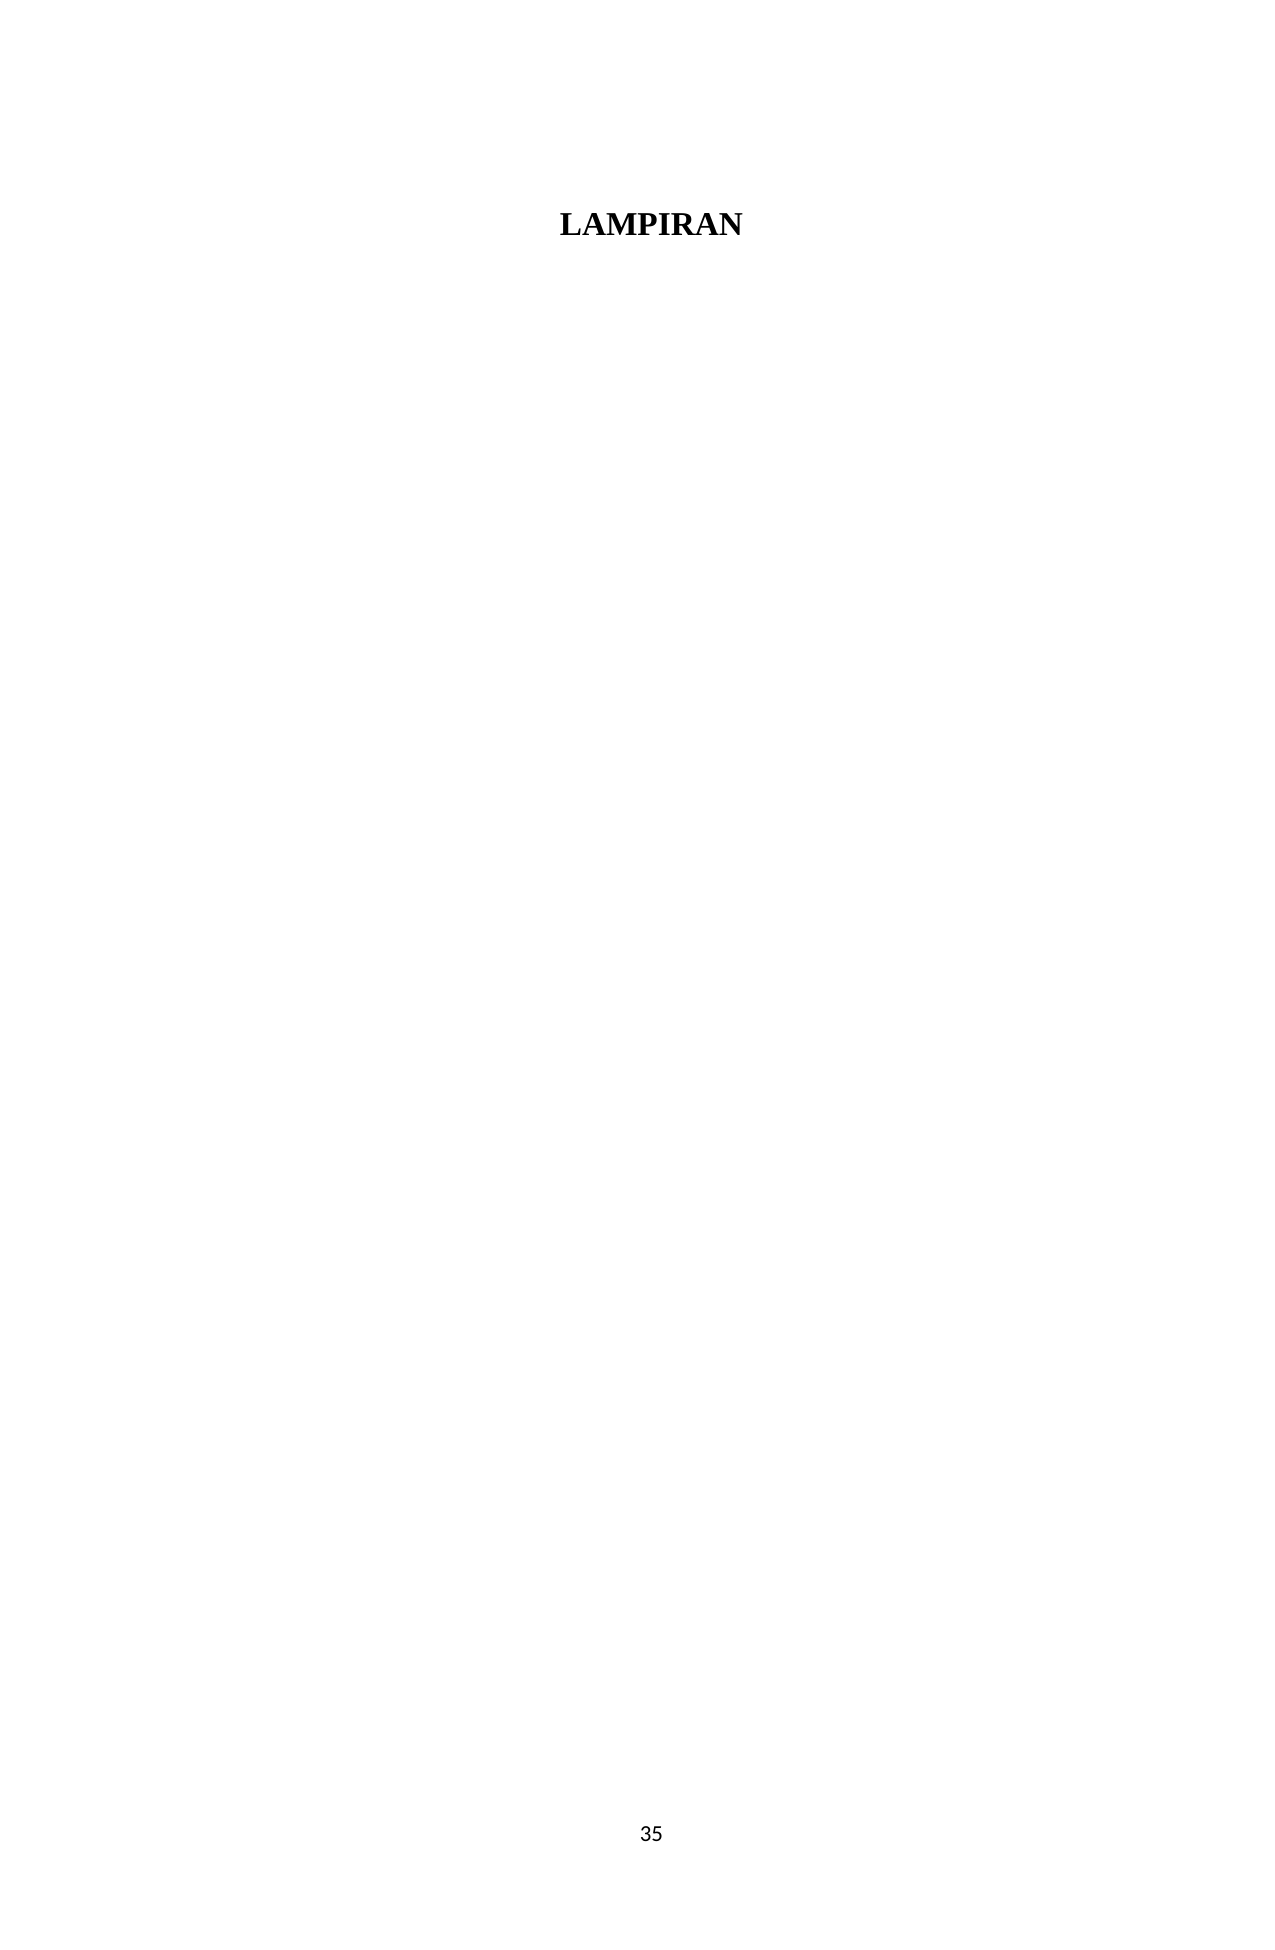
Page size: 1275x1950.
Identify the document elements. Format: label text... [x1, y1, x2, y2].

subtitle LAMPIRAN [177, 204, 1125, 242]
